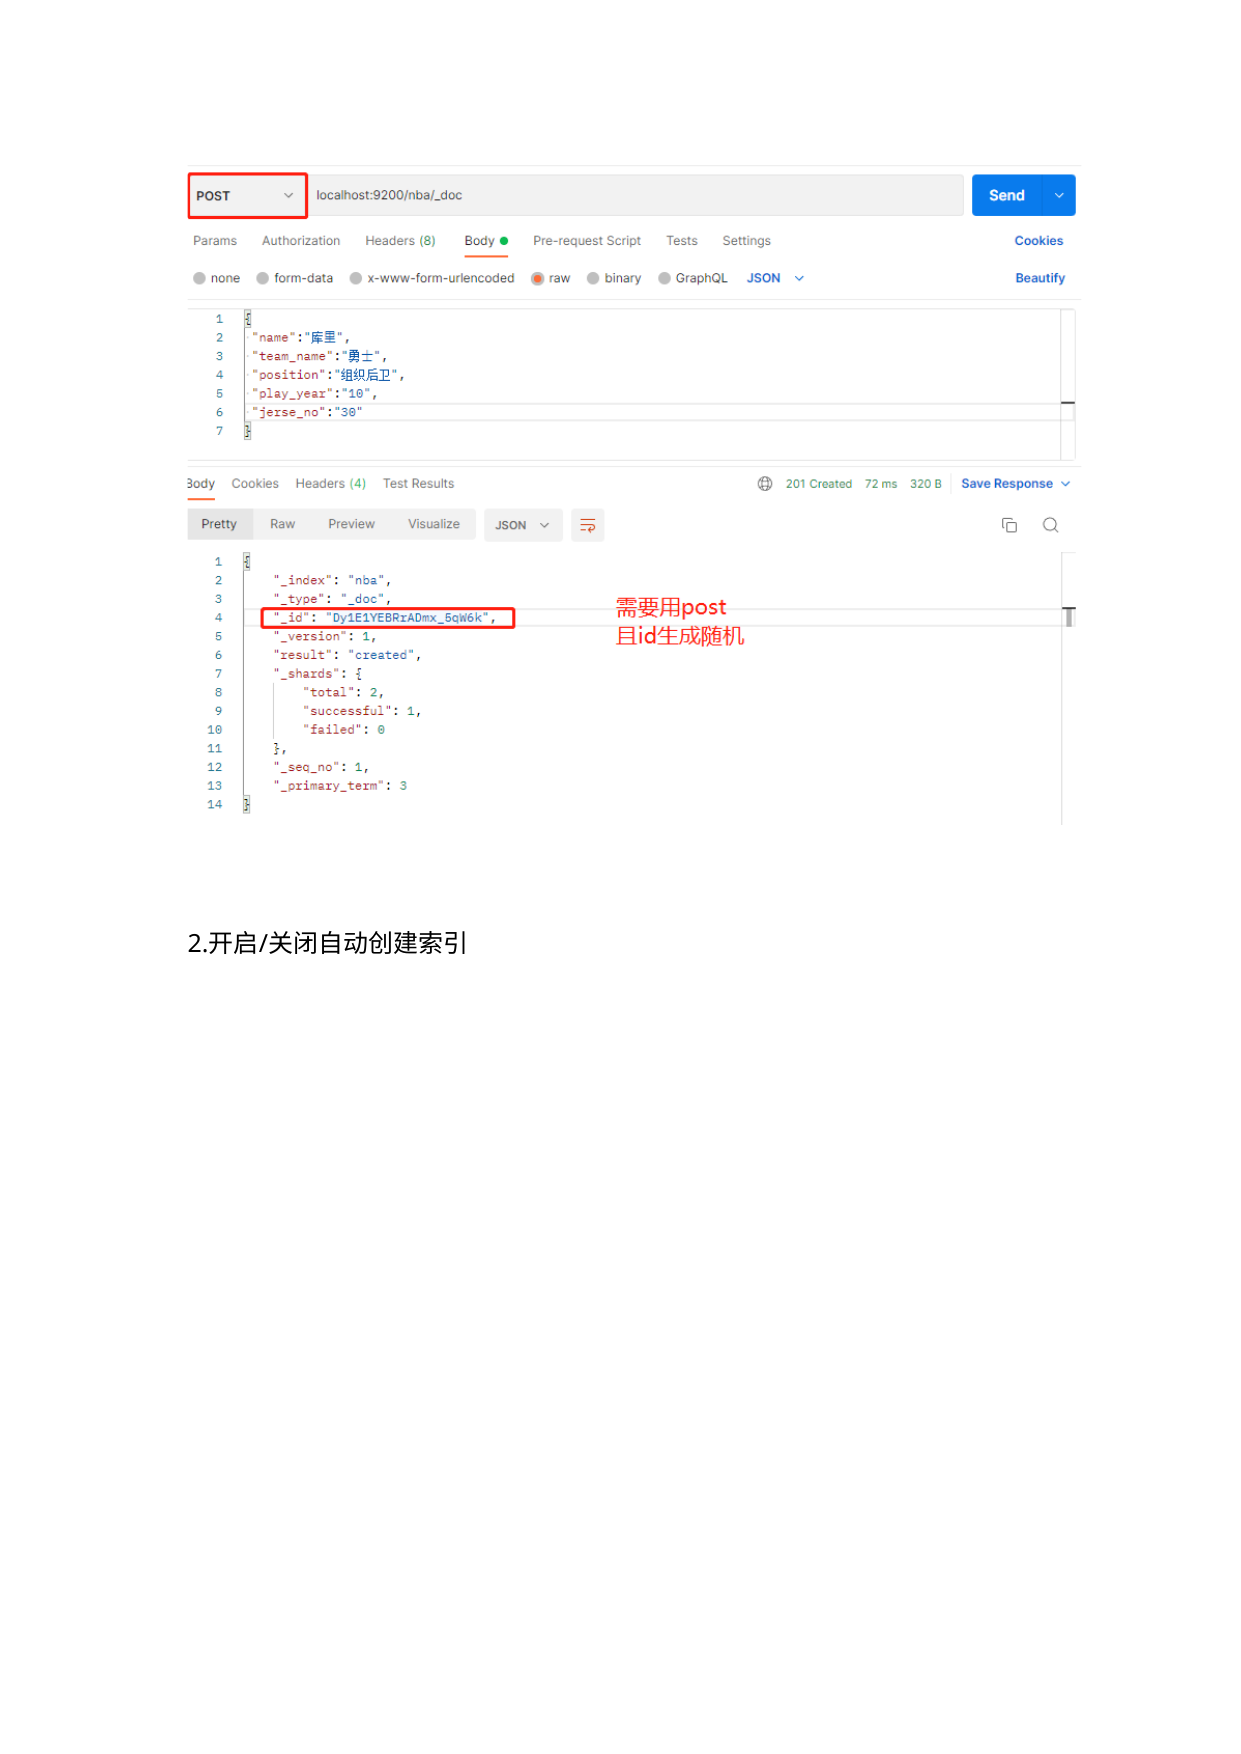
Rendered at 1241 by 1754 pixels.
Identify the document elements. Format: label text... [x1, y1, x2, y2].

picture [187, 162, 1082, 825]
list 2.开启/关闭自动创建索引 [187, 909, 1053, 974]
